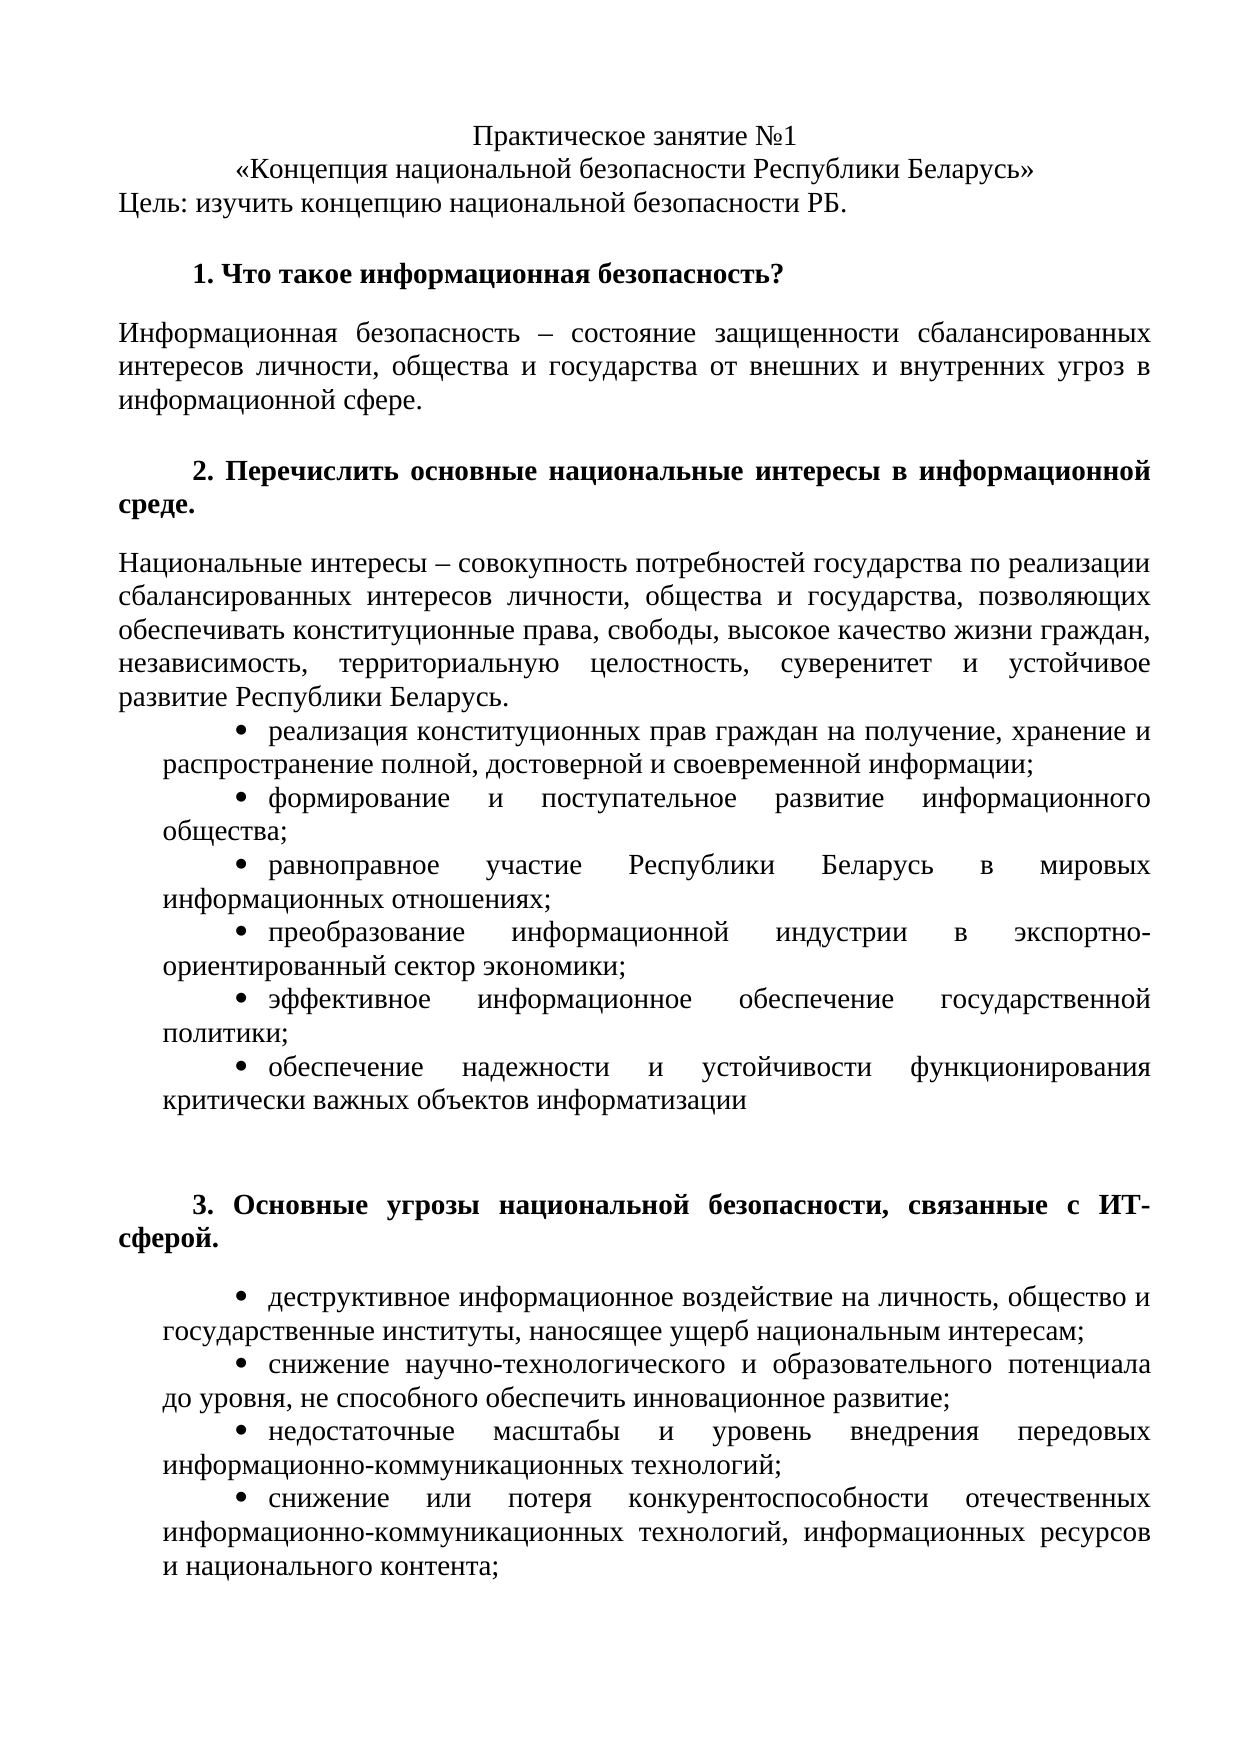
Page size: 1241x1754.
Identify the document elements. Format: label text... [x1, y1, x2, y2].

list обеспечение надежности и устойчивости функционирования критически важных объектов информатизации [162, 1049, 1152, 1116]
text Цель: изучить концепцию национальной безопасности РБ. [118, 185, 1152, 219]
list формирование и поступательное развитие информационного общества; [162, 780, 1152, 847]
list деструктивное информационное воздействие на личность, общество и государственные институты, наносящее ущерб национальным интересам; [162, 1279, 1152, 1346]
text Практическое занятие №1 [118, 118, 1152, 152]
text Информационная безопасность – состояние защищенности сбалансированных интересов личности, общества и государства от внешних и внутренних угроз в информационной сфере. [118, 315, 1152, 415]
subtitle 1. Что такое информационная безопасность? [118, 256, 1152, 290]
list снижение научно-технологического и образовательного потенциала до уровня, не способного обеспечить инновационное развитие; [162, 1346, 1152, 1413]
text Национальные интересы – совокупность потребностей государства по реализации сбалансированных интересов личности, общества и государства, позволяющих обеспечивать конституционные права, свободы, высокое качество жизни граждан, независимость, территориальную целостность, суверенитет и устойчивое развитие Республики Беларусь. [118, 545, 1152, 713]
list снижение или потеря конкурентоспособности отечественных информационно-коммуникационных технологий, информационных ресурсов и национального контента; [162, 1481, 1152, 1581]
text «Концепция национальной безопасности Республики Беларусь» [118, 152, 1152, 185]
subtitle 2. Перечислить основные национальные интересы в информационной среде. [118, 453, 1152, 520]
list преобразование информационной индустрии в экспортно-ориентированный сектор экономики; [162, 914, 1152, 981]
subtitle 3. Основные угрозы национальной безопасности, связанные с ИТ-сферой. [118, 1187, 1152, 1254]
list реализация конституционных прав граждан на получение, хранение и распространение полной, достоверной и своевременной информации; [162, 713, 1152, 780]
list недостаточные масштабы и уровень внедрения передовых информационно-коммуникационных технологий; [162, 1413, 1152, 1481]
list равноправное участие Республики Беларусь в мировых информационных отношениях; [162, 847, 1152, 914]
list эффективное информационное обеспечение государственной политики; [162, 981, 1152, 1049]
